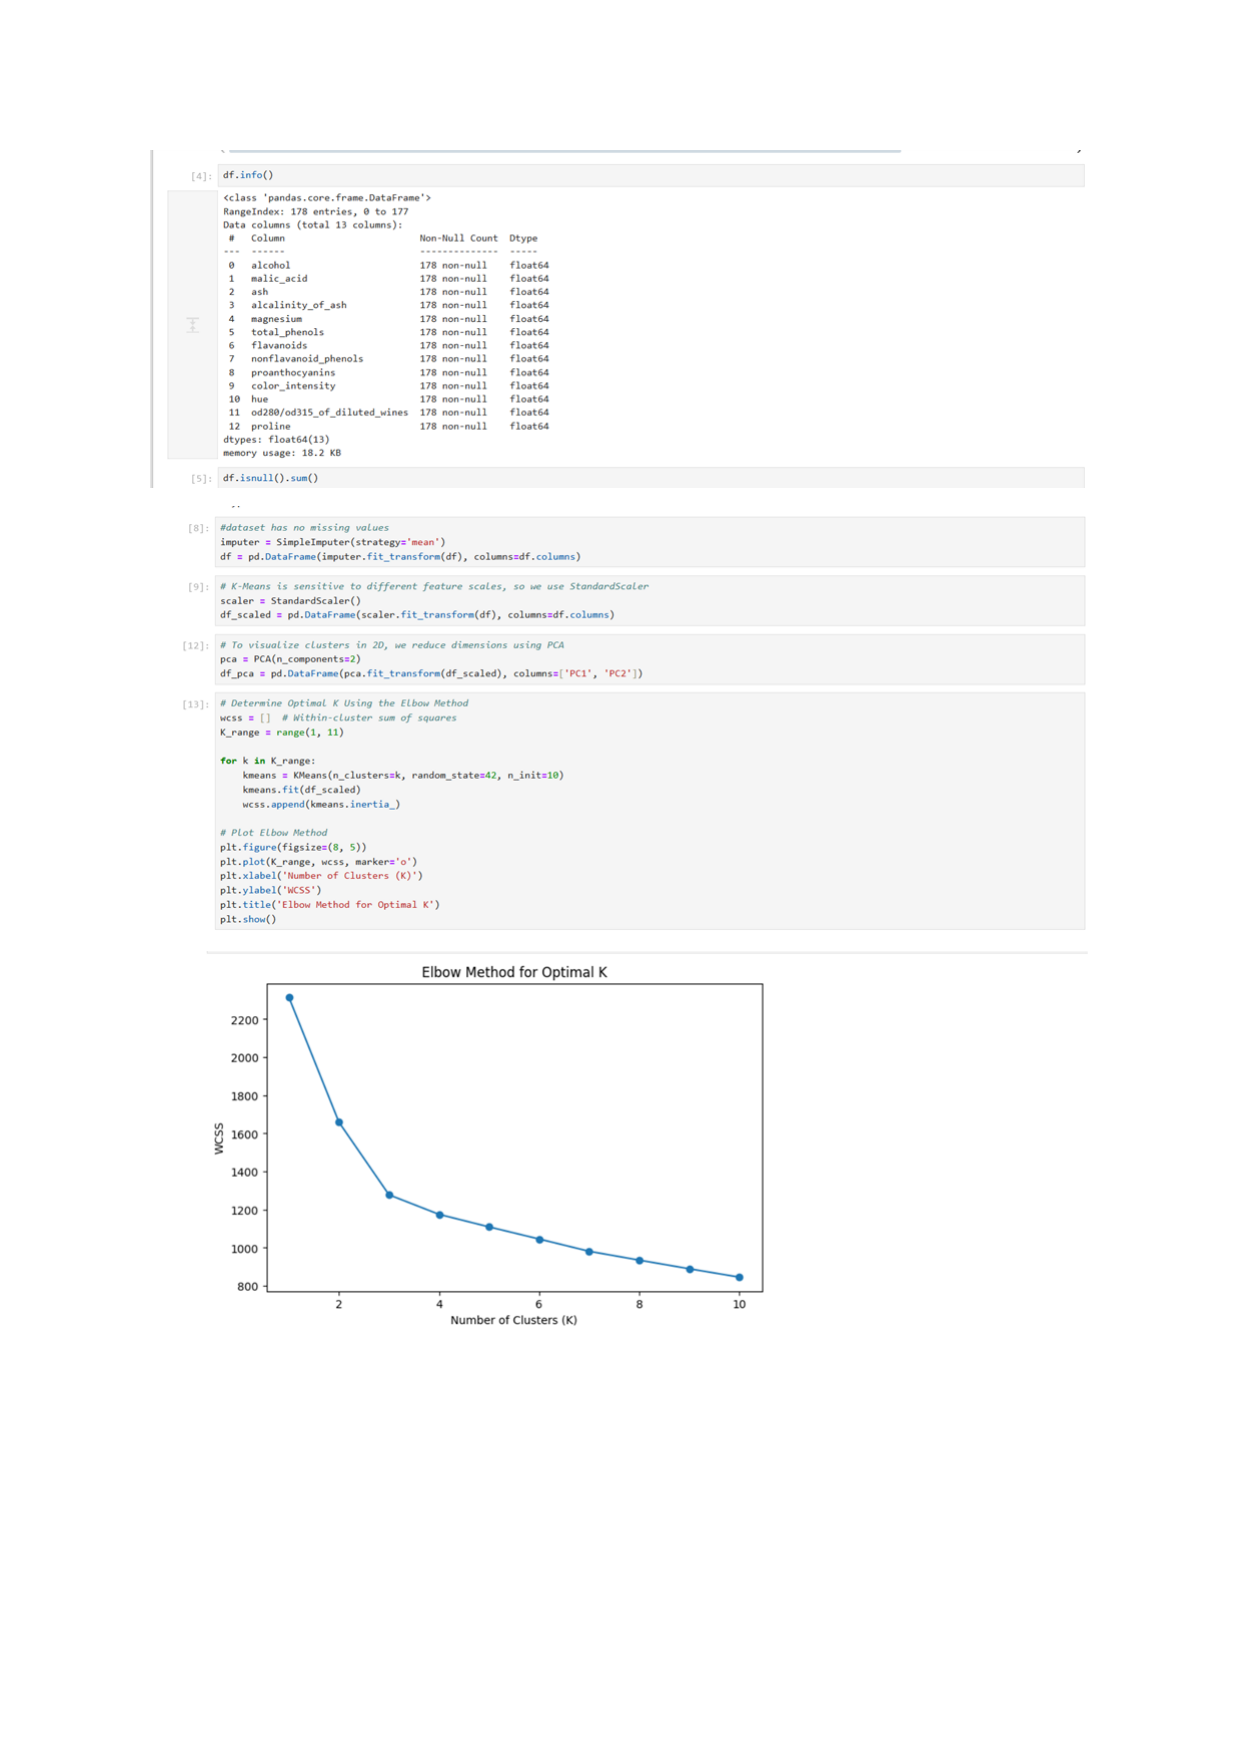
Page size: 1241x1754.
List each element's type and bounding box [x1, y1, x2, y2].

picture [150, 150, 1091, 488]
picture [150, 506, 1091, 933]
picture [150, 951, 1091, 1335]
